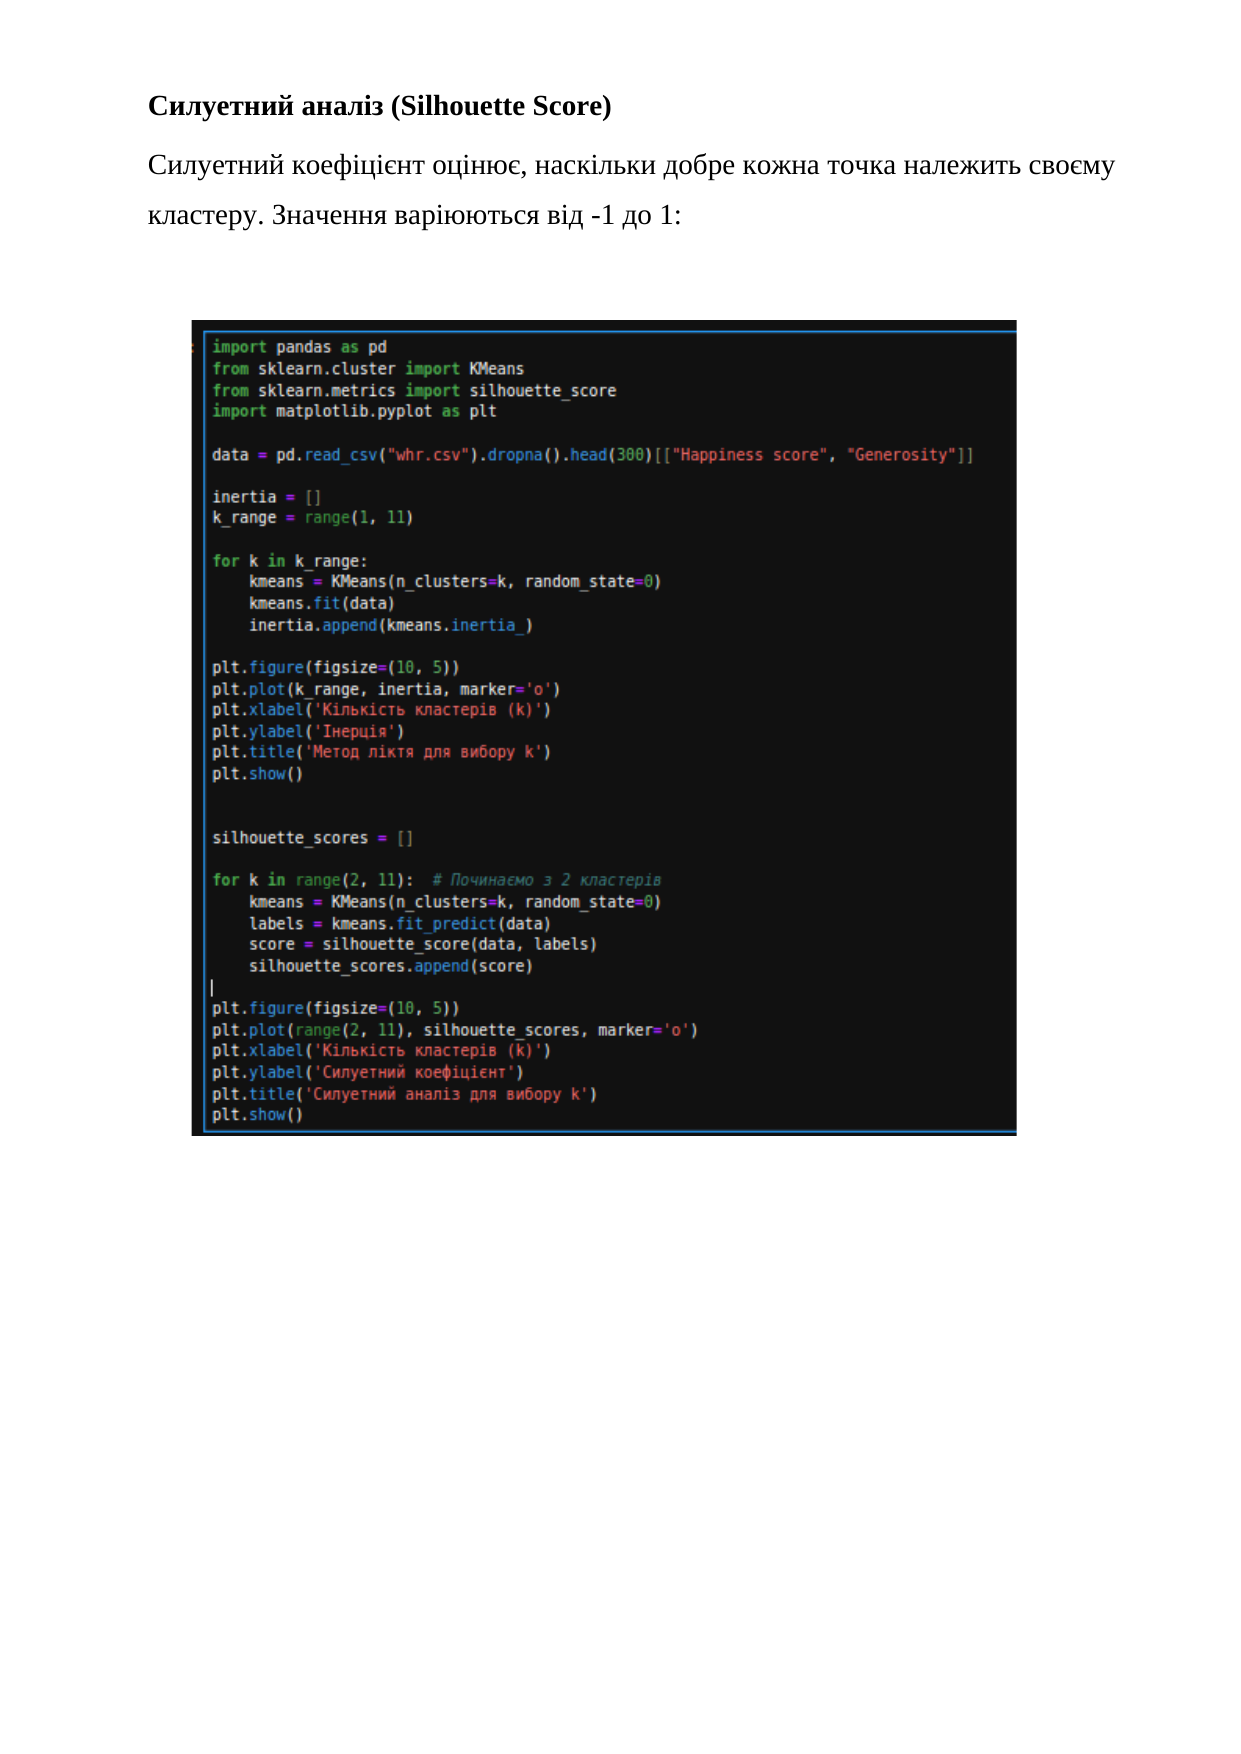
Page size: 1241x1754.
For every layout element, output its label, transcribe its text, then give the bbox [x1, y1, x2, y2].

subtitle Силуетний аналіз (Silhouette Score) [148, 88, 1152, 122]
text Силуетний коефіцієнт оцінює, наскільки добре кожна точка належить своєму кластеру. Значення варіюються від -1 до 1: [148, 147, 1152, 231]
picture [191, 320, 1017, 1136]
